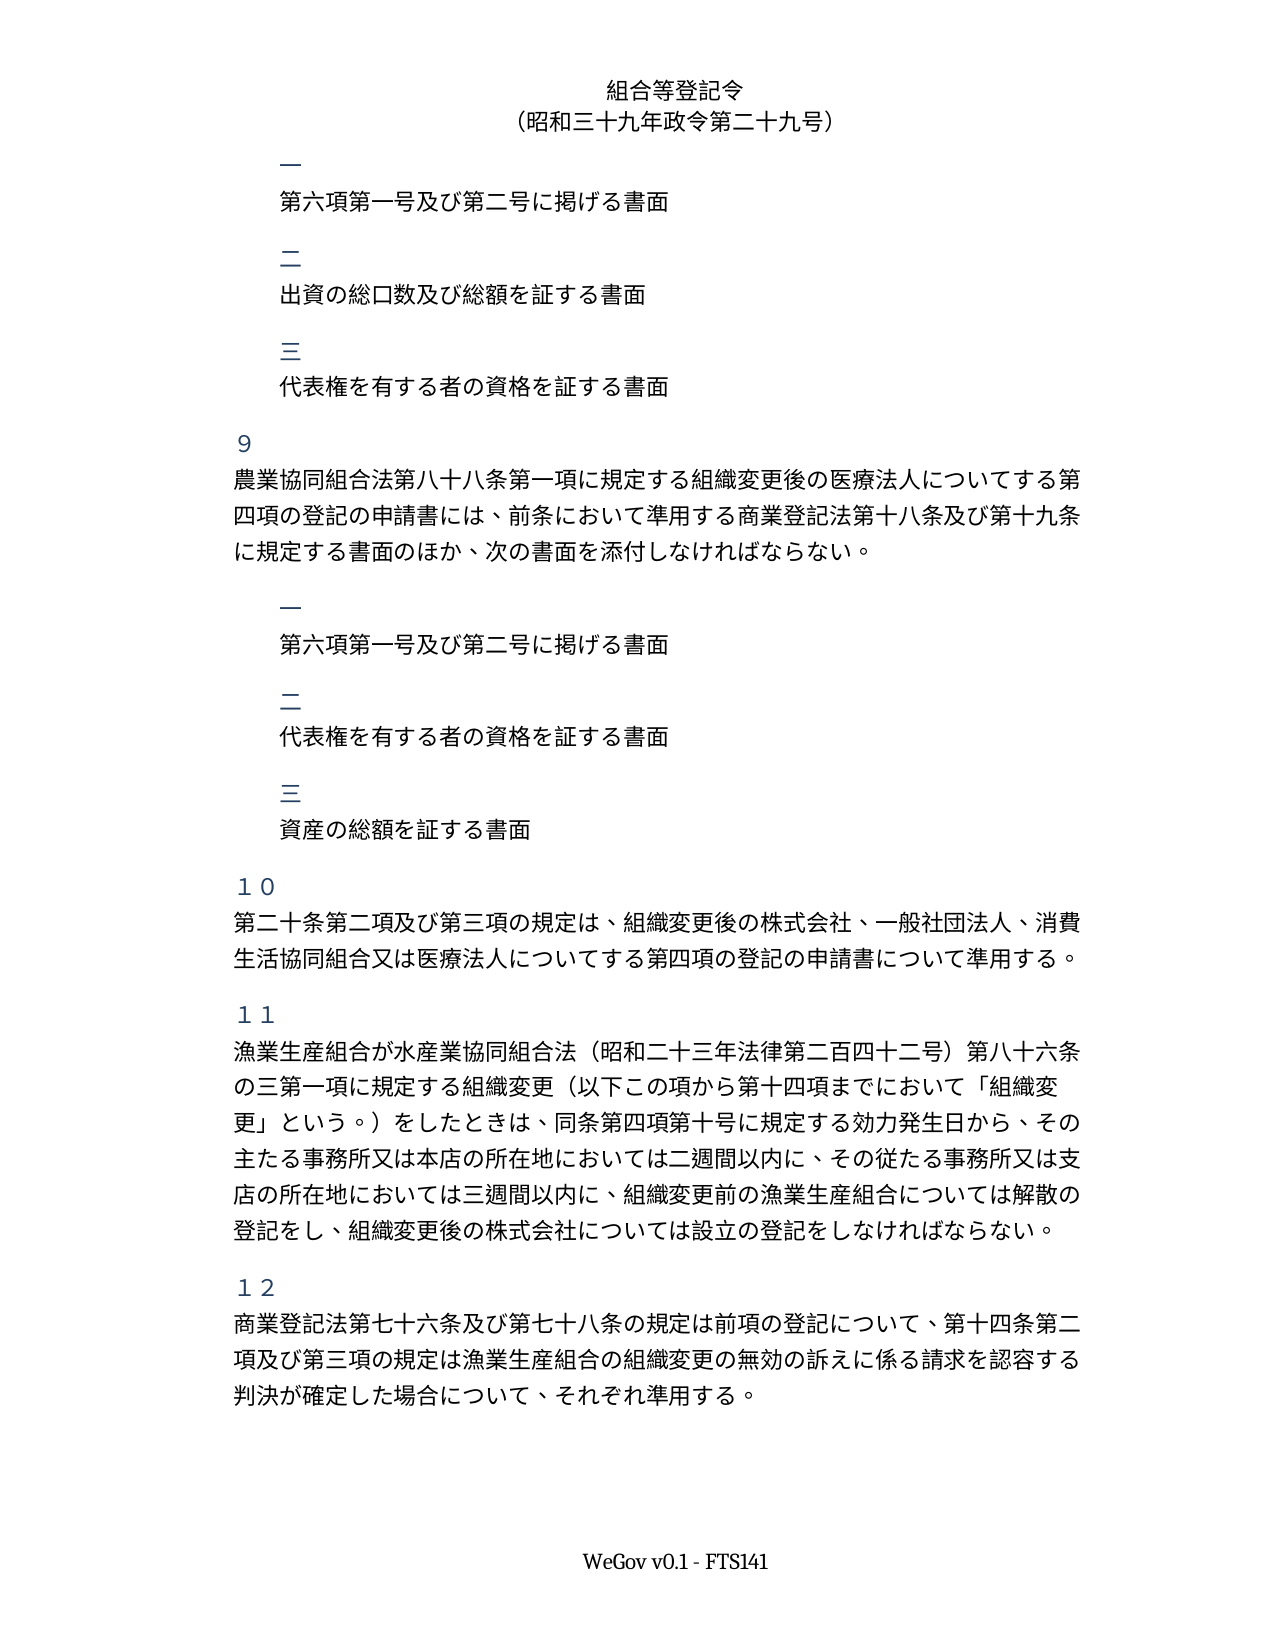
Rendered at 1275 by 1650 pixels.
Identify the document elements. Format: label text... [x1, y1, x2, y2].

text 商業登記法第七十六条及び第七十八条の規定は前項の登記について、第十四条第二項及び第三項の規定は漁業生産組合の組織変更の無効の訴えに係る請求を認容する判決が確定した場合について、それぞれ準用する。 [233, 1308, 1087, 1411]
text 第六項第一号及び第二号に掲げる書面 [279, 629, 1087, 660]
subtitle 二 [279, 685, 1087, 717]
subtitle 二 [279, 243, 1087, 274]
text 出資の総口数及び総額を証する書面 [279, 279, 1087, 310]
subtitle １０ [233, 871, 1087, 902]
subtitle 三 [279, 778, 1087, 809]
text 第二十条第二項及び第三項の規定は、組織変更後の株式会社、一般社団法人、消費生活協同組合又は医療法人についてする第四項の登記の申請書について準用する。 [233, 907, 1087, 974]
subtitle １２ [233, 1272, 1087, 1303]
subtitle １１ [233, 999, 1087, 1031]
subtitle ９ [233, 428, 1087, 459]
subtitle 三 [279, 335, 1087, 367]
subtitle 一 [279, 150, 1087, 181]
text 代表権を有する者の資格を証する書面 [279, 721, 1087, 753]
subtitle 一 [279, 593, 1087, 624]
text 代表権を有する者の資格を証する書面 [279, 371, 1087, 403]
text 資産の総額を証する書面 [279, 814, 1087, 845]
text 農業協同組合法第八十八条第一項に規定する組織変更後の医療法人についてする第四項の登記の申請書には、前条において準用する商業登記法第十八条及び第十九条に規定する書面のほか、次の書面を添付しなければならない。 [233, 464, 1087, 567]
text 第六項第一号及び第二号に掲げる書面 [279, 186, 1087, 217]
